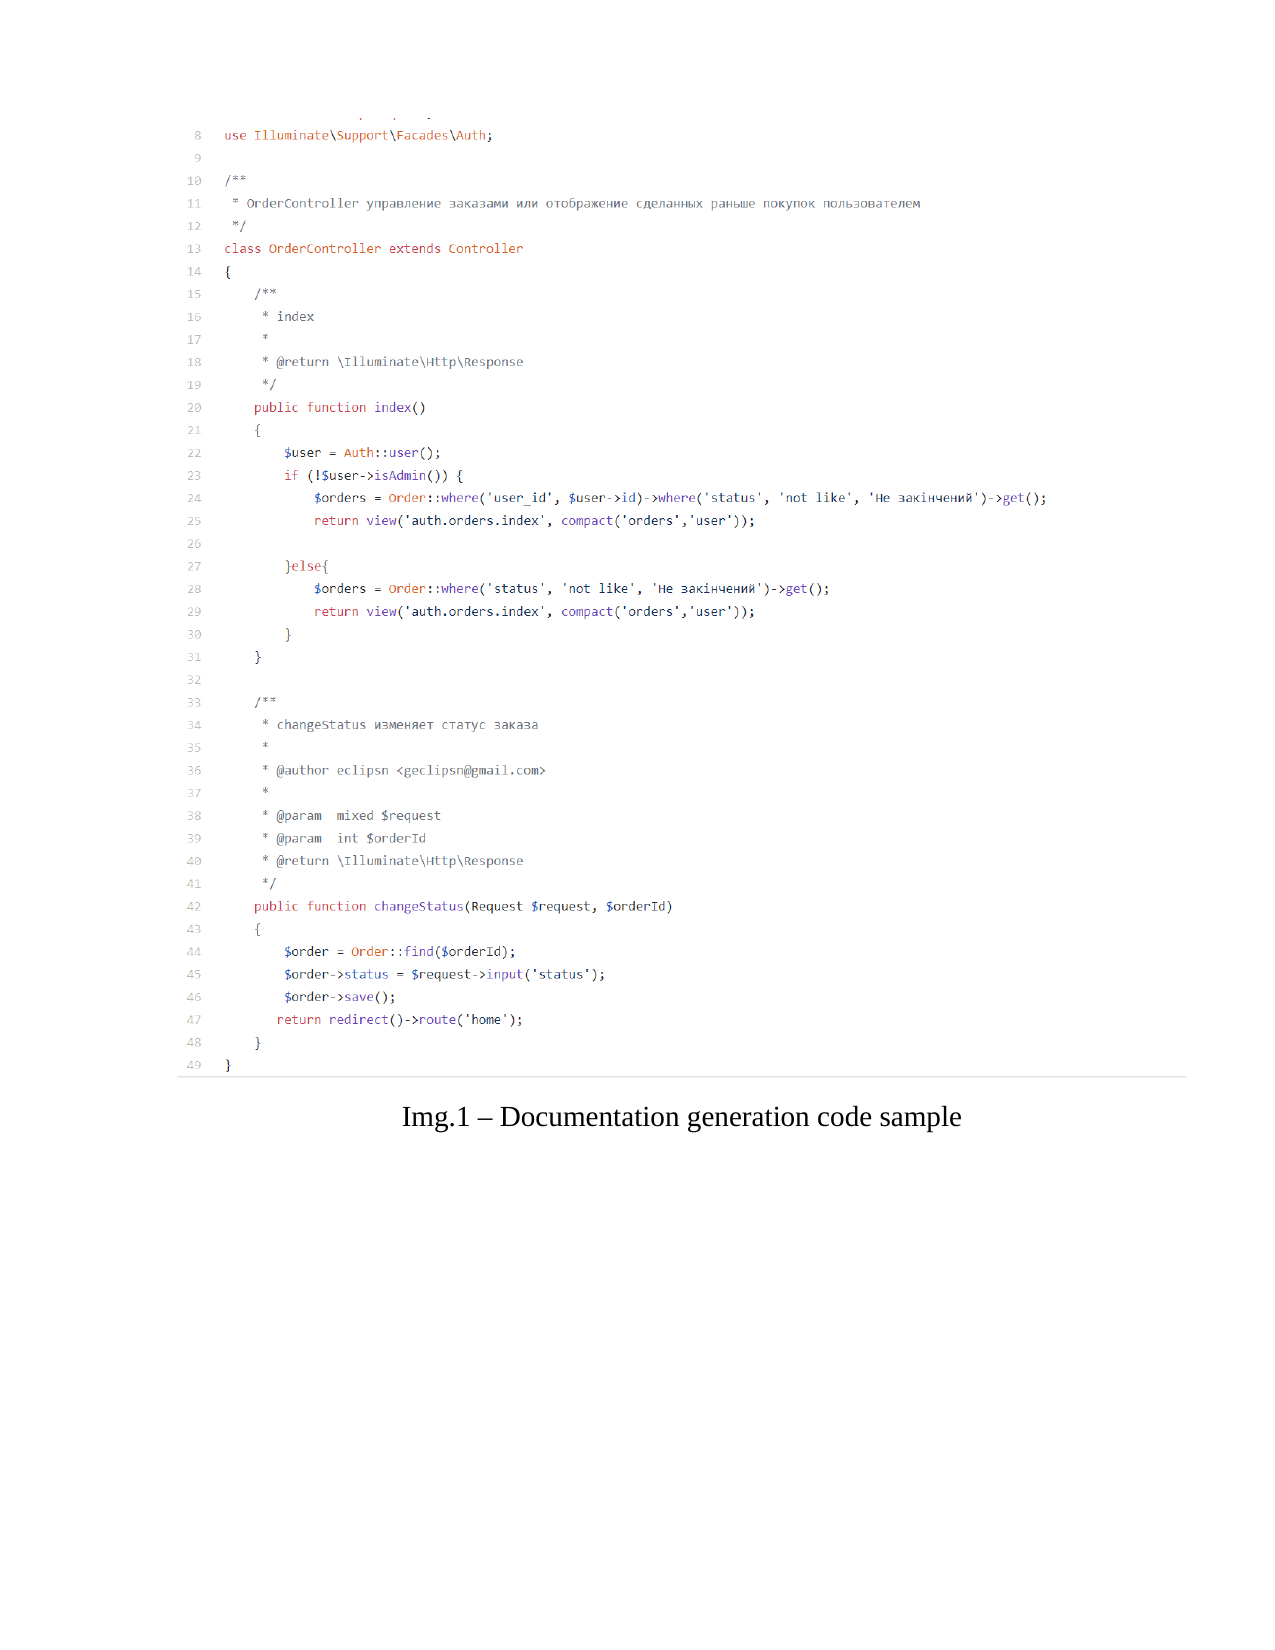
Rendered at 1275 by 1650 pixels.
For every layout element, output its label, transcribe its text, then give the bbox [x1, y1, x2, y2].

text Img.1 – Documentation generation code sample [177, 1099, 1186, 1133]
picture [177, 118, 1187, 1081]
